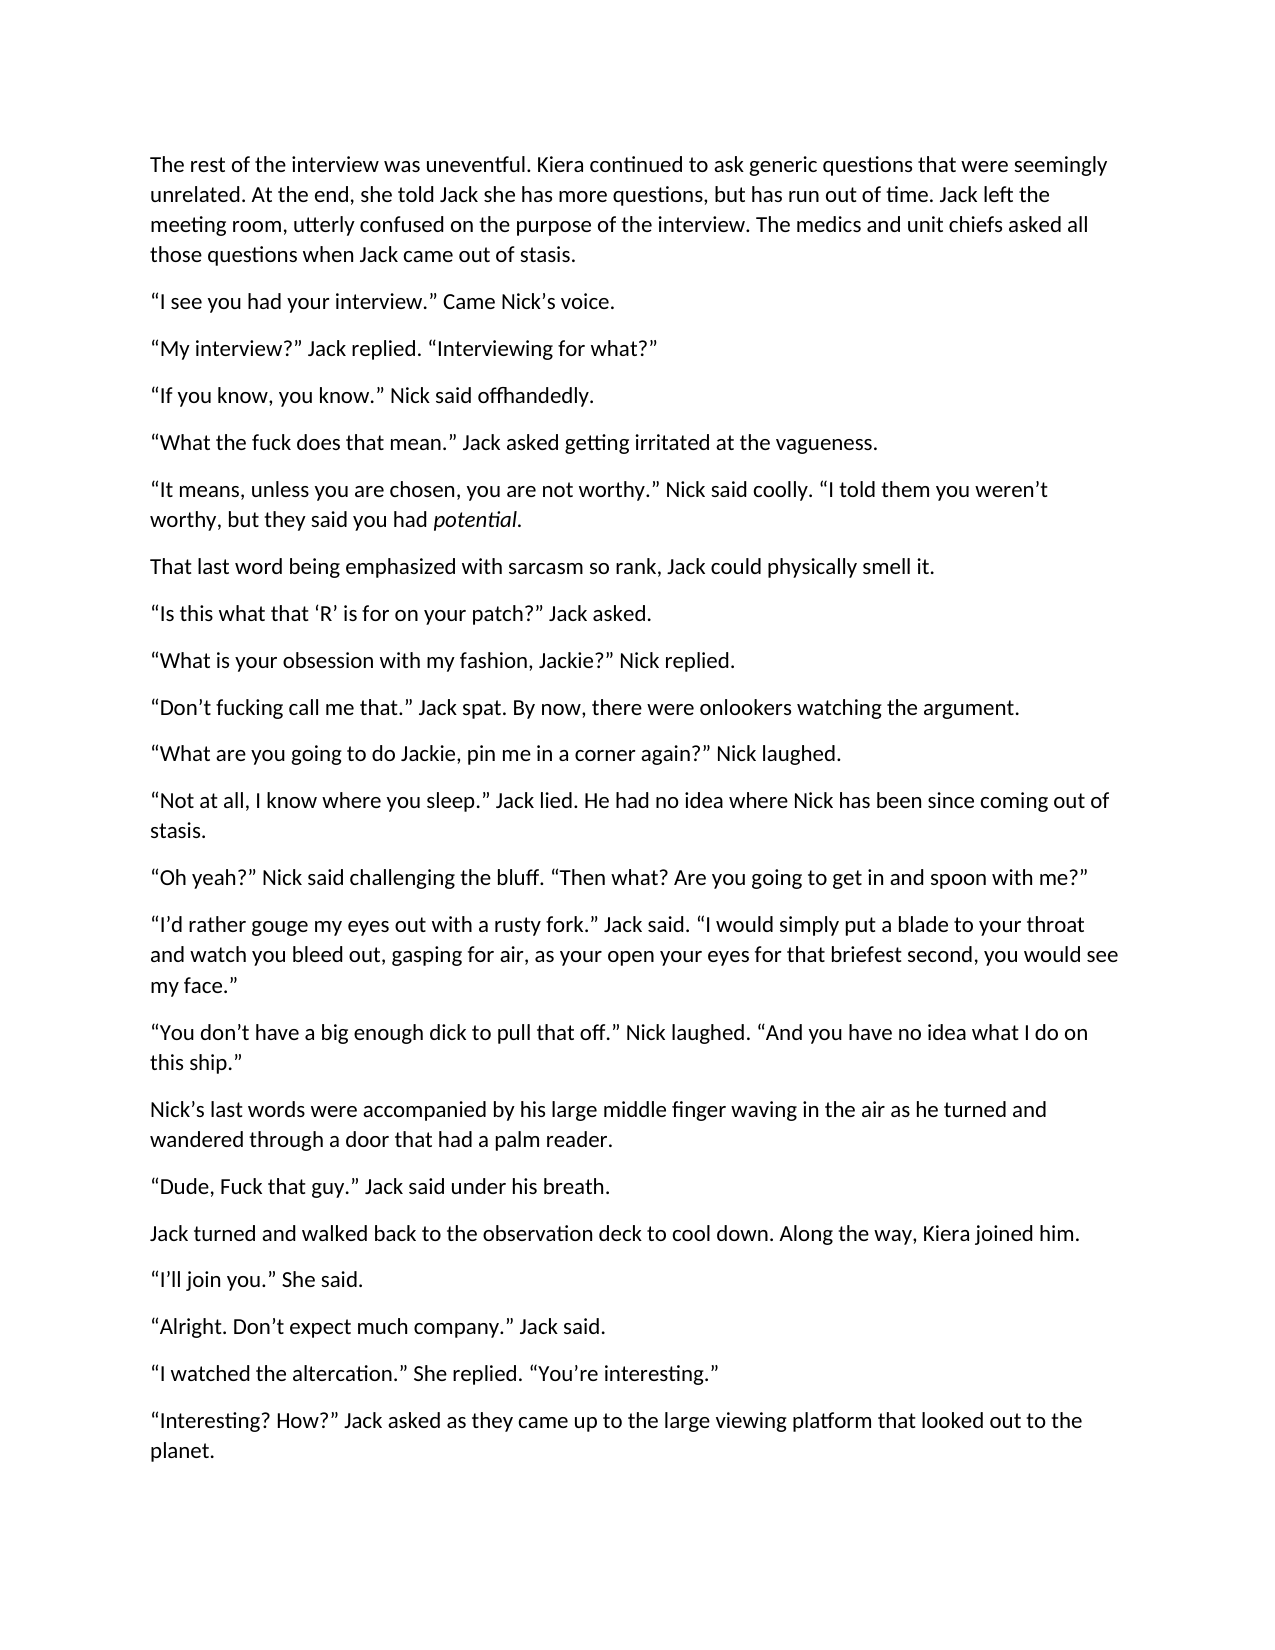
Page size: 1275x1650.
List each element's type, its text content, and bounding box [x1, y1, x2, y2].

text “What are you going to do Jackie, pin me in a corner again?” Nick laughed. [150, 739, 1125, 768]
text “It means, unless you are chosen, you are not worthy.” Nick said coolly. “I told them you weren’t worthy, but they said you had potential. [150, 475, 1125, 533]
text “Not at all, I know where you sleep.” Jack lied. He had no idea where Nick has been since coming out of stasis. [150, 786, 1125, 845]
text “If you know, you know.” Nick said offhandedly. [150, 381, 1125, 409]
text “I see you had your interview.” Came Nick’s voice. [150, 287, 1125, 316]
text “What the fuck does that mean.” Jack asked getting irritated at the vagueness. [150, 428, 1125, 456]
text “Dude, Fuck that guy.” Jack said under his breath. [150, 1172, 1125, 1200]
text “Alright. Don’t expect much company.” Jack said. [150, 1312, 1125, 1341]
text “Is this what that ‘R’ is for on your patch?” Jack asked. [150, 599, 1125, 627]
text The rest of the interview was uneventful. Kiera continued to ask generic questions that were seemingly unrelated. At the end, she told Jack she has more questions, but has run out of time. Jack left the meeting room, utterly confused on the purpose of the interview. The medics and unit chiefs asked all those questions when Jack came out of stasis. [150, 150, 1125, 269]
text “Don’t fucking call me that.” Jack spat. By now, there were onlookers watching the argument. [150, 693, 1125, 721]
text Jack turned and walked back to the observation deck to cool down. Along the way, Kiera joined him. [150, 1219, 1125, 1247]
text “I’d rather gouge my eyes out with a rusty fork.” Jack said. “I would simply put a blade to your throat and watch you bleed out, gasping for air, as your open your eyes for that briefest second, you would see my face.” [150, 910, 1125, 999]
text “I watched the altercation.” She replied. “You’re interesting.” [150, 1359, 1125, 1387]
text “Interesting? How?” Jack asked as they came up to the large viewing platform that looked out to the planet. [150, 1406, 1125, 1464]
text “What is your obsession with my fashion, Jackie?” Nick replied. [150, 646, 1125, 674]
text Nick’s last words were accompanied by his large middle finger waving in the air as he turned and wandered through a door that had a palm reader. [150, 1095, 1125, 1153]
text “You don’t have a big enough dick to pull that off.” Nick laughed. “And you have no idea what I do on this ship.” [150, 1018, 1125, 1076]
text That last word being emphasized with sarcasm so rank, Jack could physically smell it. [150, 552, 1125, 580]
text “I’ll join you.” She said. [150, 1266, 1125, 1294]
text “Oh yeah?” Nick said challenging the bluff. “Then what? Are you going to get in and spoon with me?” [150, 863, 1125, 892]
text “My interview?” Jack replied. “Interviewing for what?” [150, 334, 1125, 362]
